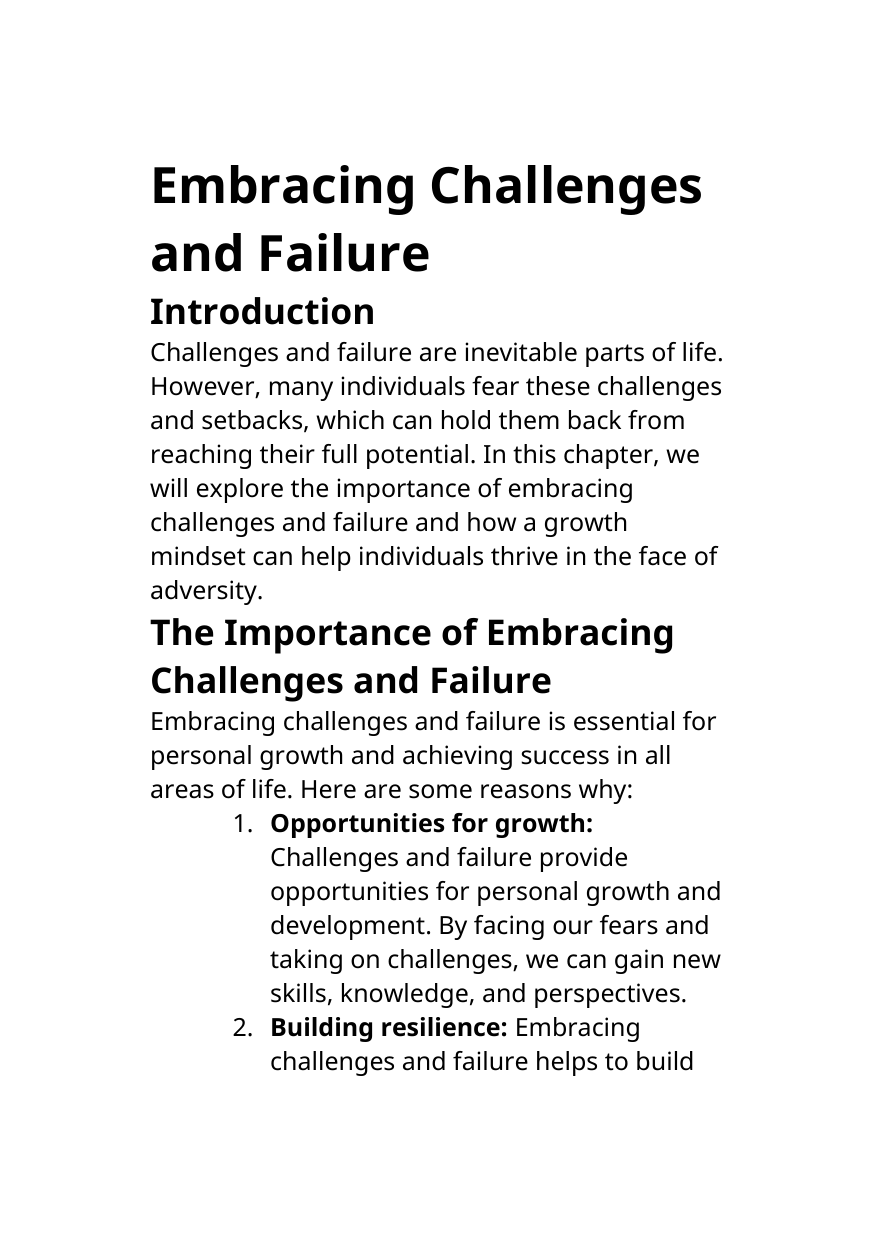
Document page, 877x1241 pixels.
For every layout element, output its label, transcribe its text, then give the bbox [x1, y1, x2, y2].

text Challenges and failure are inevitable parts of life. However, many individuals fear these challenges and setbacks, which can hold them back from reaching their full potential. In this chapter, we will explore the importance of embracing challenges and failure and how a growth mindset can help individuals thrive in the face of adversity. [150, 334, 727, 607]
subtitle Embracing Challenges and Failure [150, 150, 727, 286]
subtitle The Importance of Embracing Challenges and Failure [150, 607, 727, 703]
list Opportunities for growth: Challenges and failure provide opportunities for personal growth and development. By facing our fears and taking on challenges, we can gain new skills, knowledge, and perspectives. [232, 806, 727, 1010]
text Embracing challenges and failure is essential for personal growth and achieving success in all areas of life. Here are some reasons why: [150, 703, 727, 806]
subtitle Introduction [150, 286, 727, 334]
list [232, 1010, 727, 1078]
